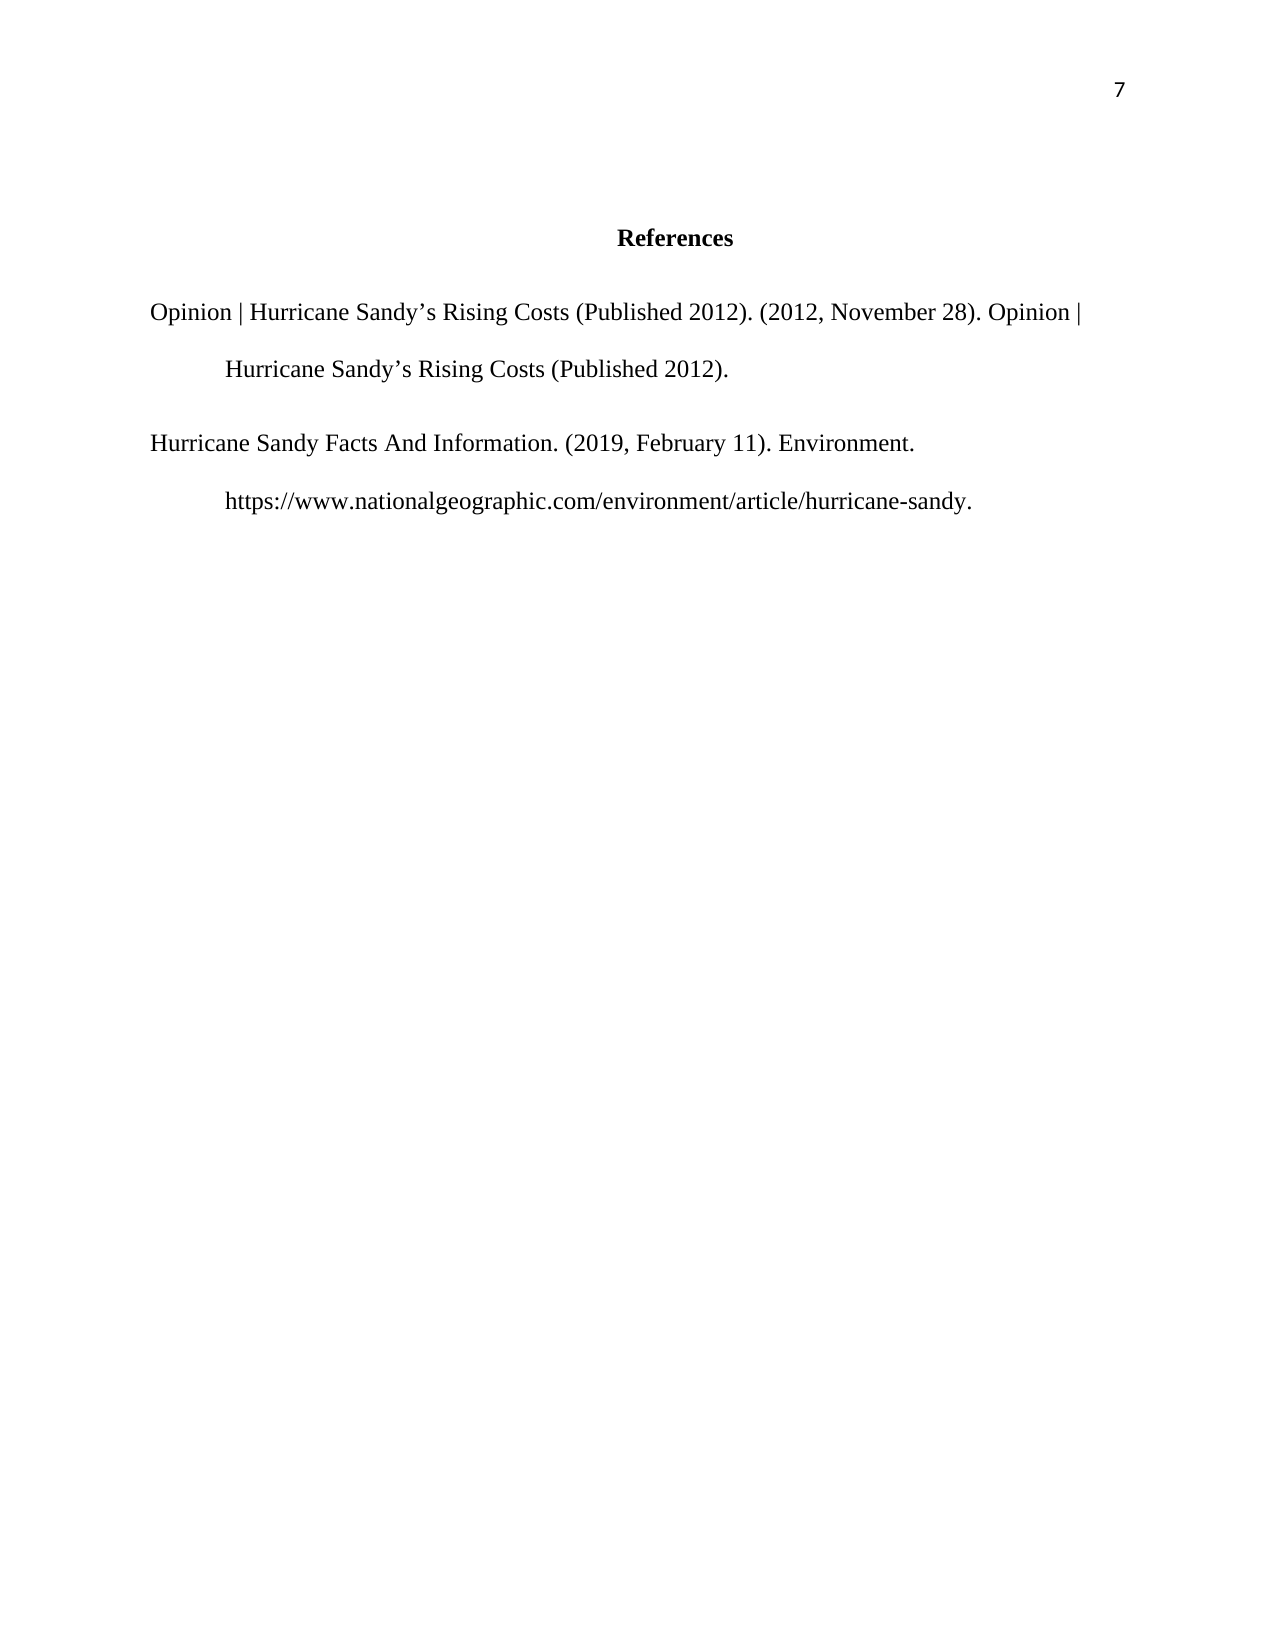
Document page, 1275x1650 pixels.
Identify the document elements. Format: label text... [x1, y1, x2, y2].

text Hurricane Sandy Facts And Information. (2019, February 11). Environment. https://www.nationalgeographic.com/environment/article/hurricane-sandy. [150, 428, 1125, 515]
text Opinion | Hurricane Sandy’s Rising Costs (Published 2012). (2012, November 28). Opinion | Hurricane Sandy’s Rising Costs (Published 2012). [150, 297, 1125, 383]
text References [150, 223, 1125, 251]
